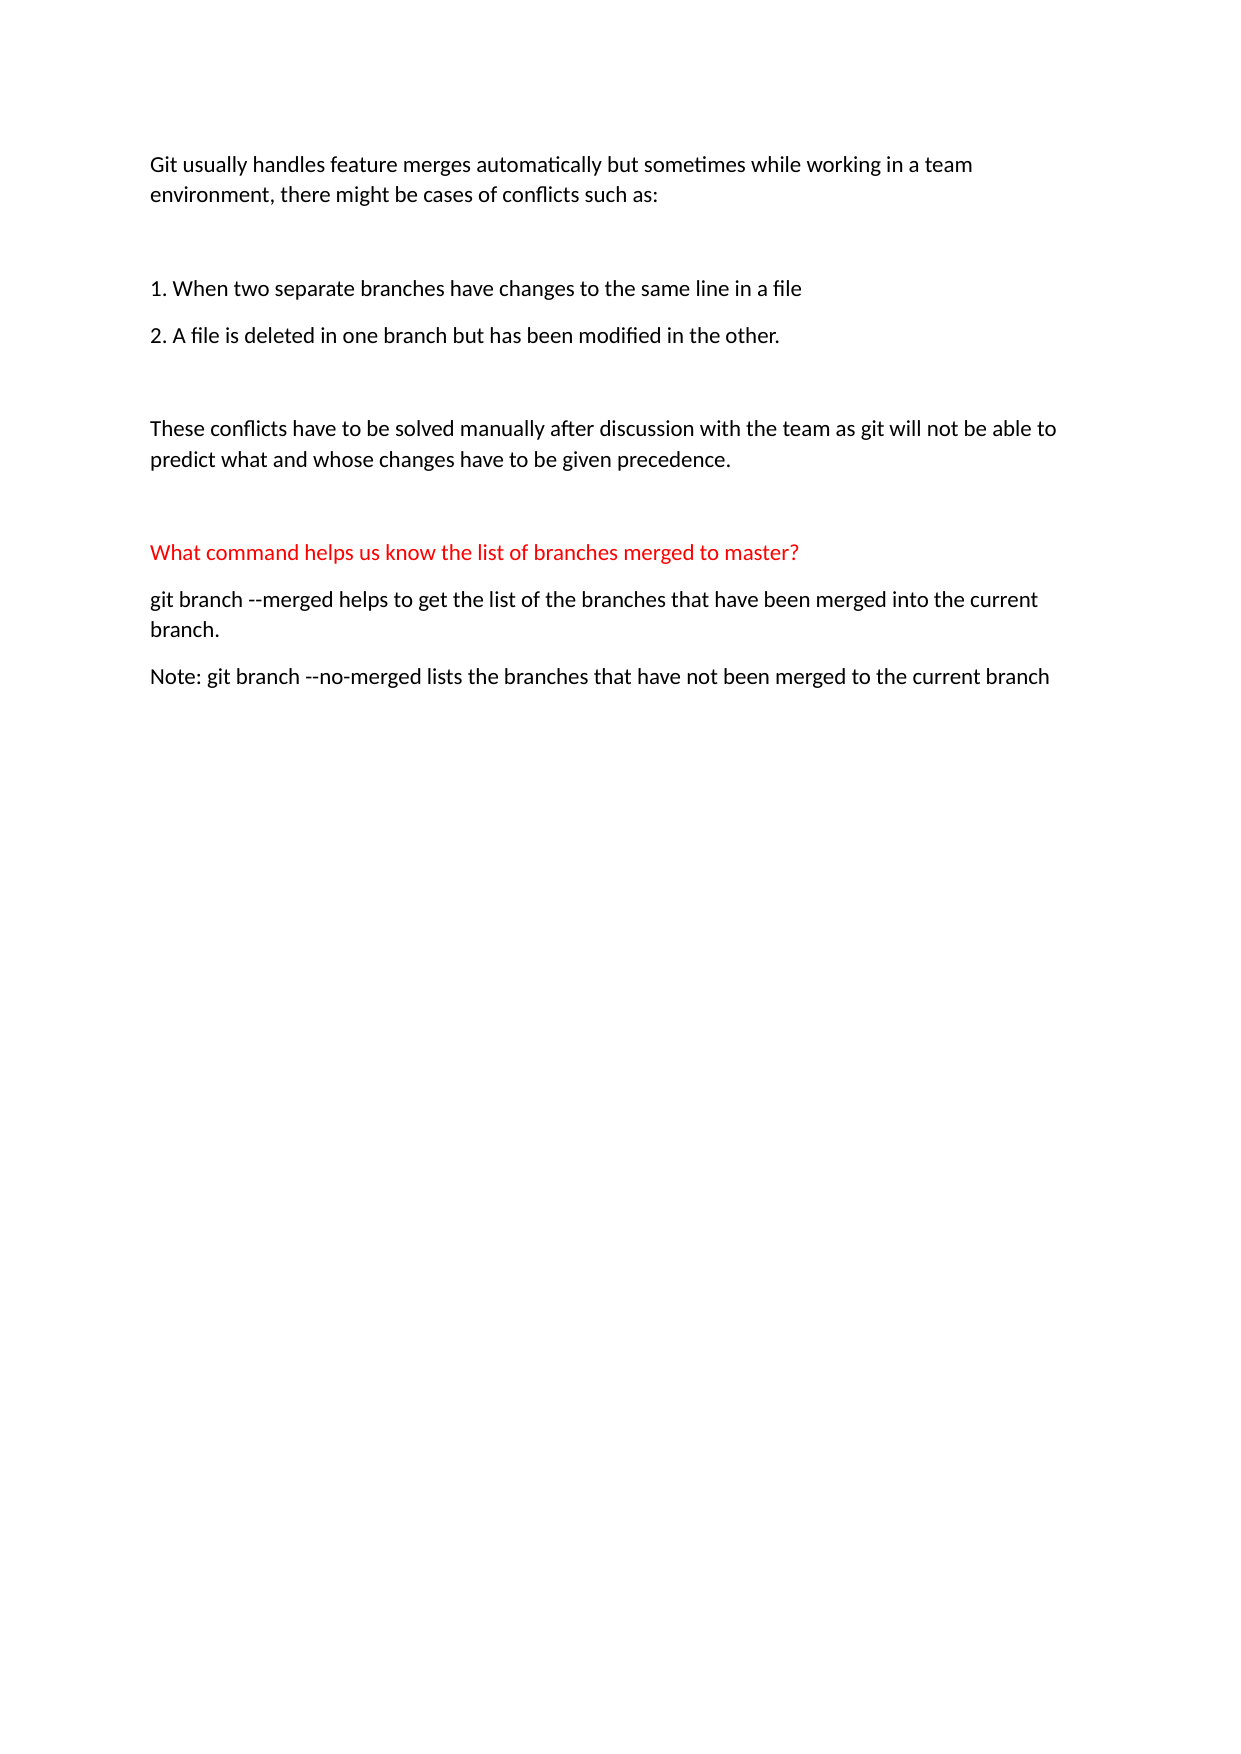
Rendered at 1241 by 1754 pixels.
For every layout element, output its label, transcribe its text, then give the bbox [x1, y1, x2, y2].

text 2. A file is deleted in one branch but has been modified in the other. [150, 321, 1090, 349]
text git branch --merged helps to get the list of the branches that have been merged into the current branch. [150, 585, 1090, 644]
text Git usually handles feature merges automatically but sometimes while working in a team environment, there might be cases of conflicts such as: [150, 150, 1090, 208]
text 1. When two separate branches have changes to the same line in a file [150, 274, 1090, 302]
text Note: git branch --no-merged lists the branches that have not been merged to the current branch [150, 662, 1090, 691]
text These conflicts have to be solved manually after discussion with the team as git will not be able to predict what and whose changes have to be given precedence. [150, 414, 1090, 473]
text What command helps us know the list of branches merged to master? [150, 538, 1090, 567]
